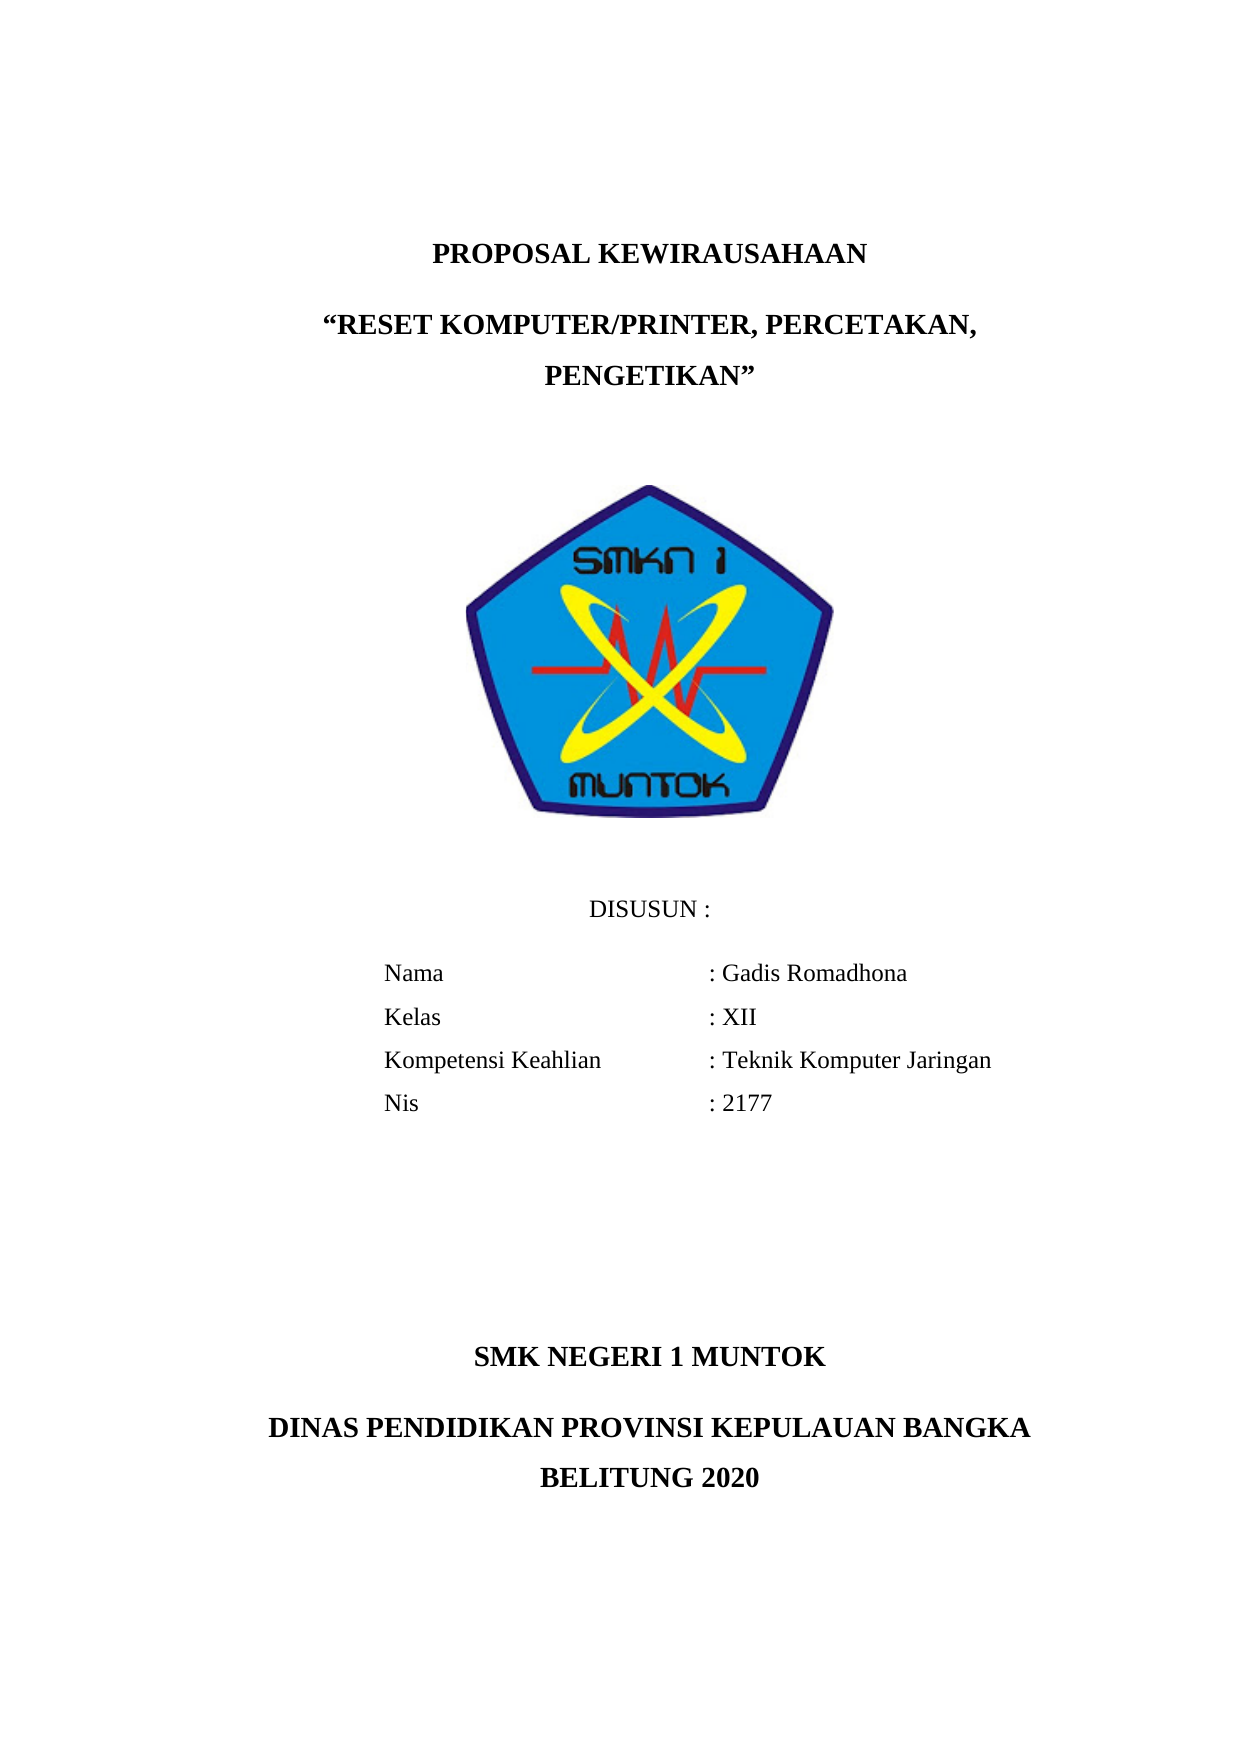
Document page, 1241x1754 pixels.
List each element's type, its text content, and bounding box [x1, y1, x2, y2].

text DINAS PENDIDIKAN PROVINSI KEPULAUAN BANGKA BELITUNG 2020 [236, 1410, 1063, 1494]
text SMK NEGERI 1 MUNTOK [236, 1339, 1063, 1372]
text Kompetensi Keahlian : Teknik Komputer Jaringan [236, 1045, 1063, 1073]
text DISUSUN : [236, 894, 1063, 923]
text Nis : 2177 [236, 1088, 1063, 1117]
picture [465, 485, 834, 818]
text Kelas : XII [236, 1002, 1063, 1030]
text PROPOSAL KEWIRAUSAHAAN [236, 236, 1063, 270]
text “RESET KOMPUTER/PRINTER, PERCETAKAN, PENGETIKAN” [236, 307, 1063, 391]
text Nama : Gadis Romadhona [236, 958, 1063, 987]
